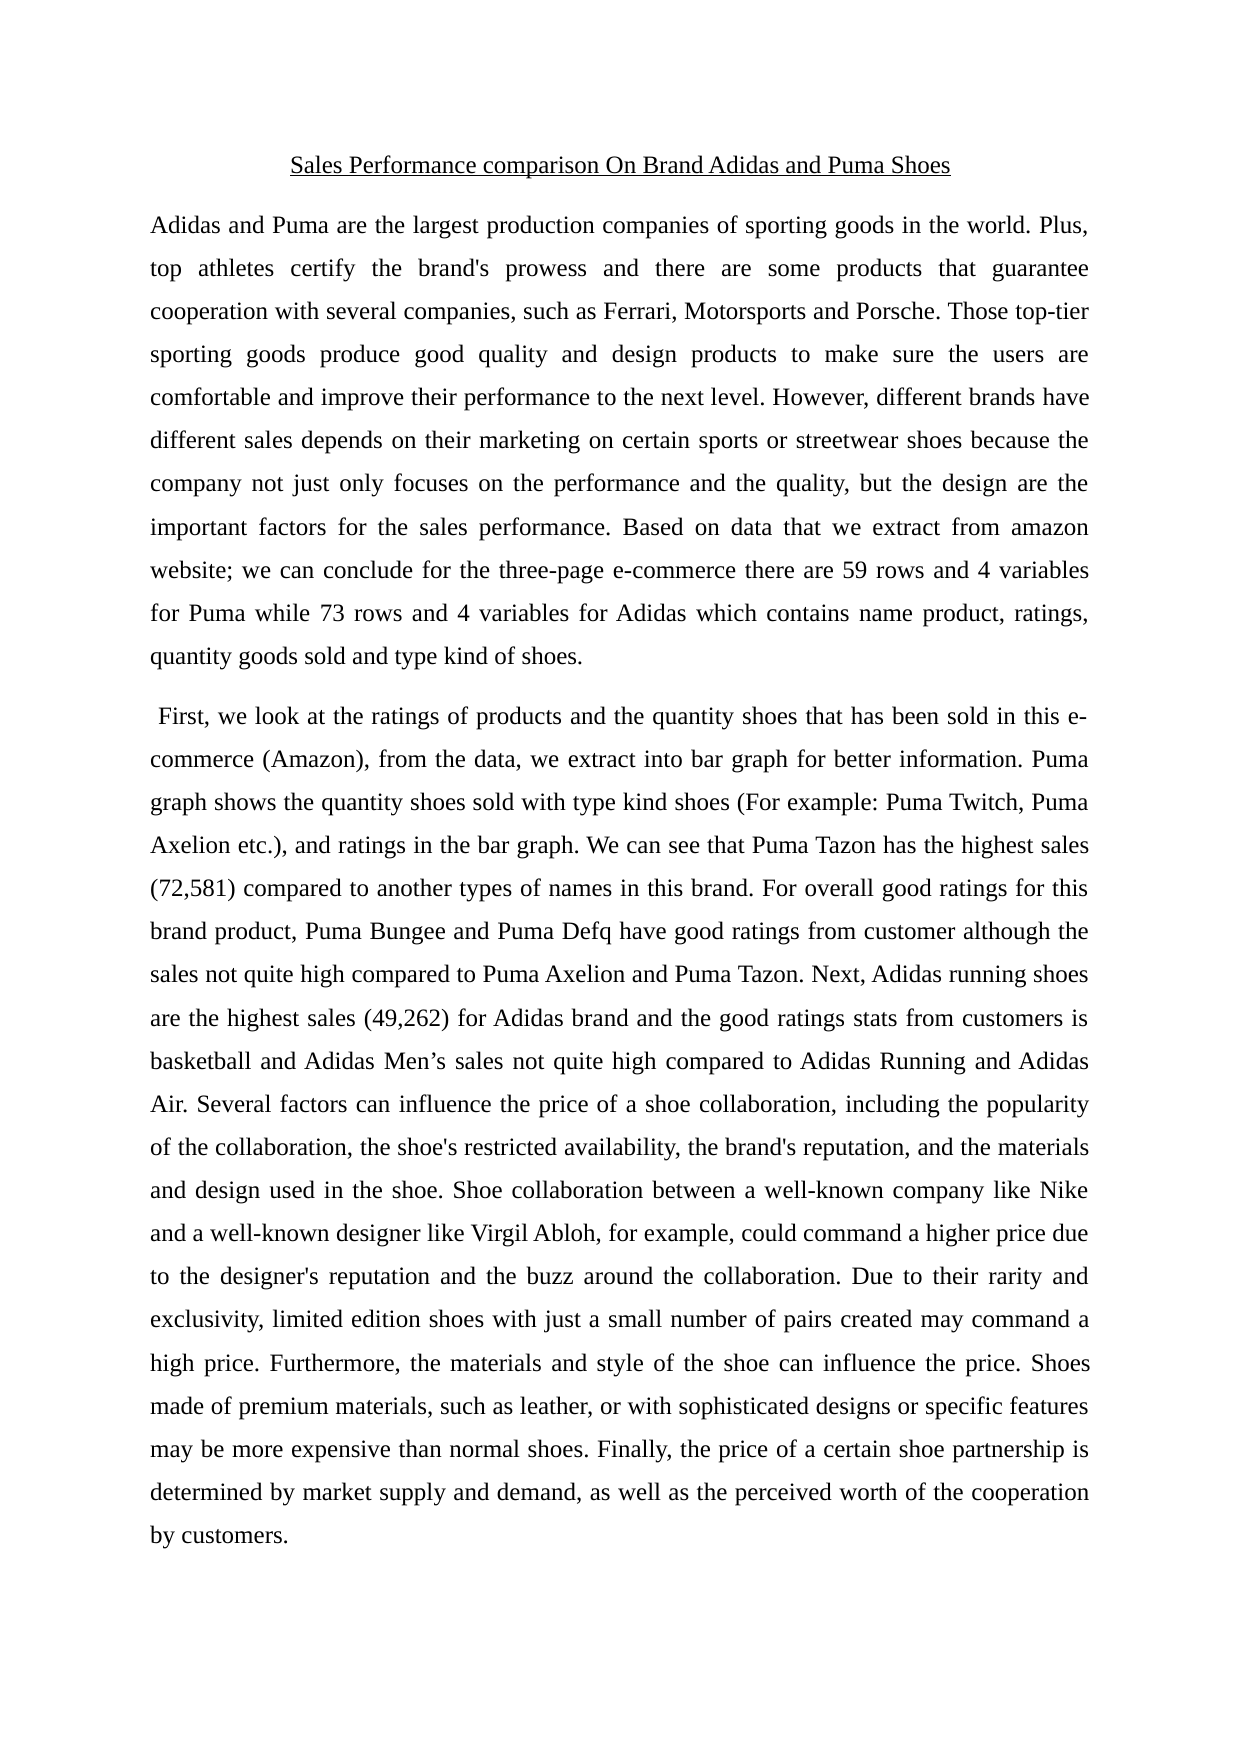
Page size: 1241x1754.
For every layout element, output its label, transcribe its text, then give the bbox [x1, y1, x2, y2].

text Adidas and Puma are the largest production companies of sporting goods in the world. Plus, top athletes certify the brand's prowess and there are some products that guarantee cooperation with several companies, such as Ferrari, Motorsports and Porsche. Those top-tier sporting goods produce good quality and design products to make sure the users are comfortable and improve their performance to the next level. However, different brands have different sales depends on their marketing on certain sports or streetwear shoes because the company not just only focuses on the performance and the quality, but the design are the important factors for the sales performance. Based on data that we extract from amazon website; we can conclude for the three-page e-commerce there are 59 rows and 4 variables for Puma while 73 rows and 4 variables for Adidas which contains name product, ratings, quantity goods sold and type kind of shoes. [150, 210, 1090, 670]
text First, we look at the ratings of products and the quantity shoes that has been sold in this e-commerce (Amazon), from the data, we extract into bar graph for better information. Puma graph shows the quantity shoes sold with type kind shoes (For example: Puma Twitch, Puma Axelion etc.), and ratings in the bar graph. We can see that Puma Tazon has the highest sales (72,581) compared to another types of names in this brand. For overall good ratings for this brand product, Puma Bungee and Puma Defq have good ratings from customer although the sales not quite high compared to Puma Axelion and Puma Tazon. Next, Adidas running shoes are the highest sales (49,262) for Adidas brand and the good ratings stats from customers is basketball and Adidas Men’s sales not quite high compared to Adidas Running and Adidas Air. Several factors can influence the price of a shoe collaboration, including the popularity of the collaboration, the shoe's restricted availability, the brand's reputation, and the materials and design used in the shoe. Shoe collaboration between a well-known company like Nike and a well-known designer like Virgil Abloh, for example, could command a higher price due to the designer's reputation and the buzz around the collaboration. Due to their rarity and exclusivity, limited edition shoes with just a small number of pairs created may command a high price. Furthermore, the materials and style of the shoe can influence the price. Shoes made of premium materials, such as leather, or with sophisticated designs or specific features may be more expensive than normal shoes. Finally, the price of a certain shoe partnership is determined by market supply and demand, as well as the perceived worth of the cooperation by customers. [150, 701, 1090, 1549]
text Sales Performance comparison On Brand Adidas and Puma Shoes [150, 150, 1090, 179]
